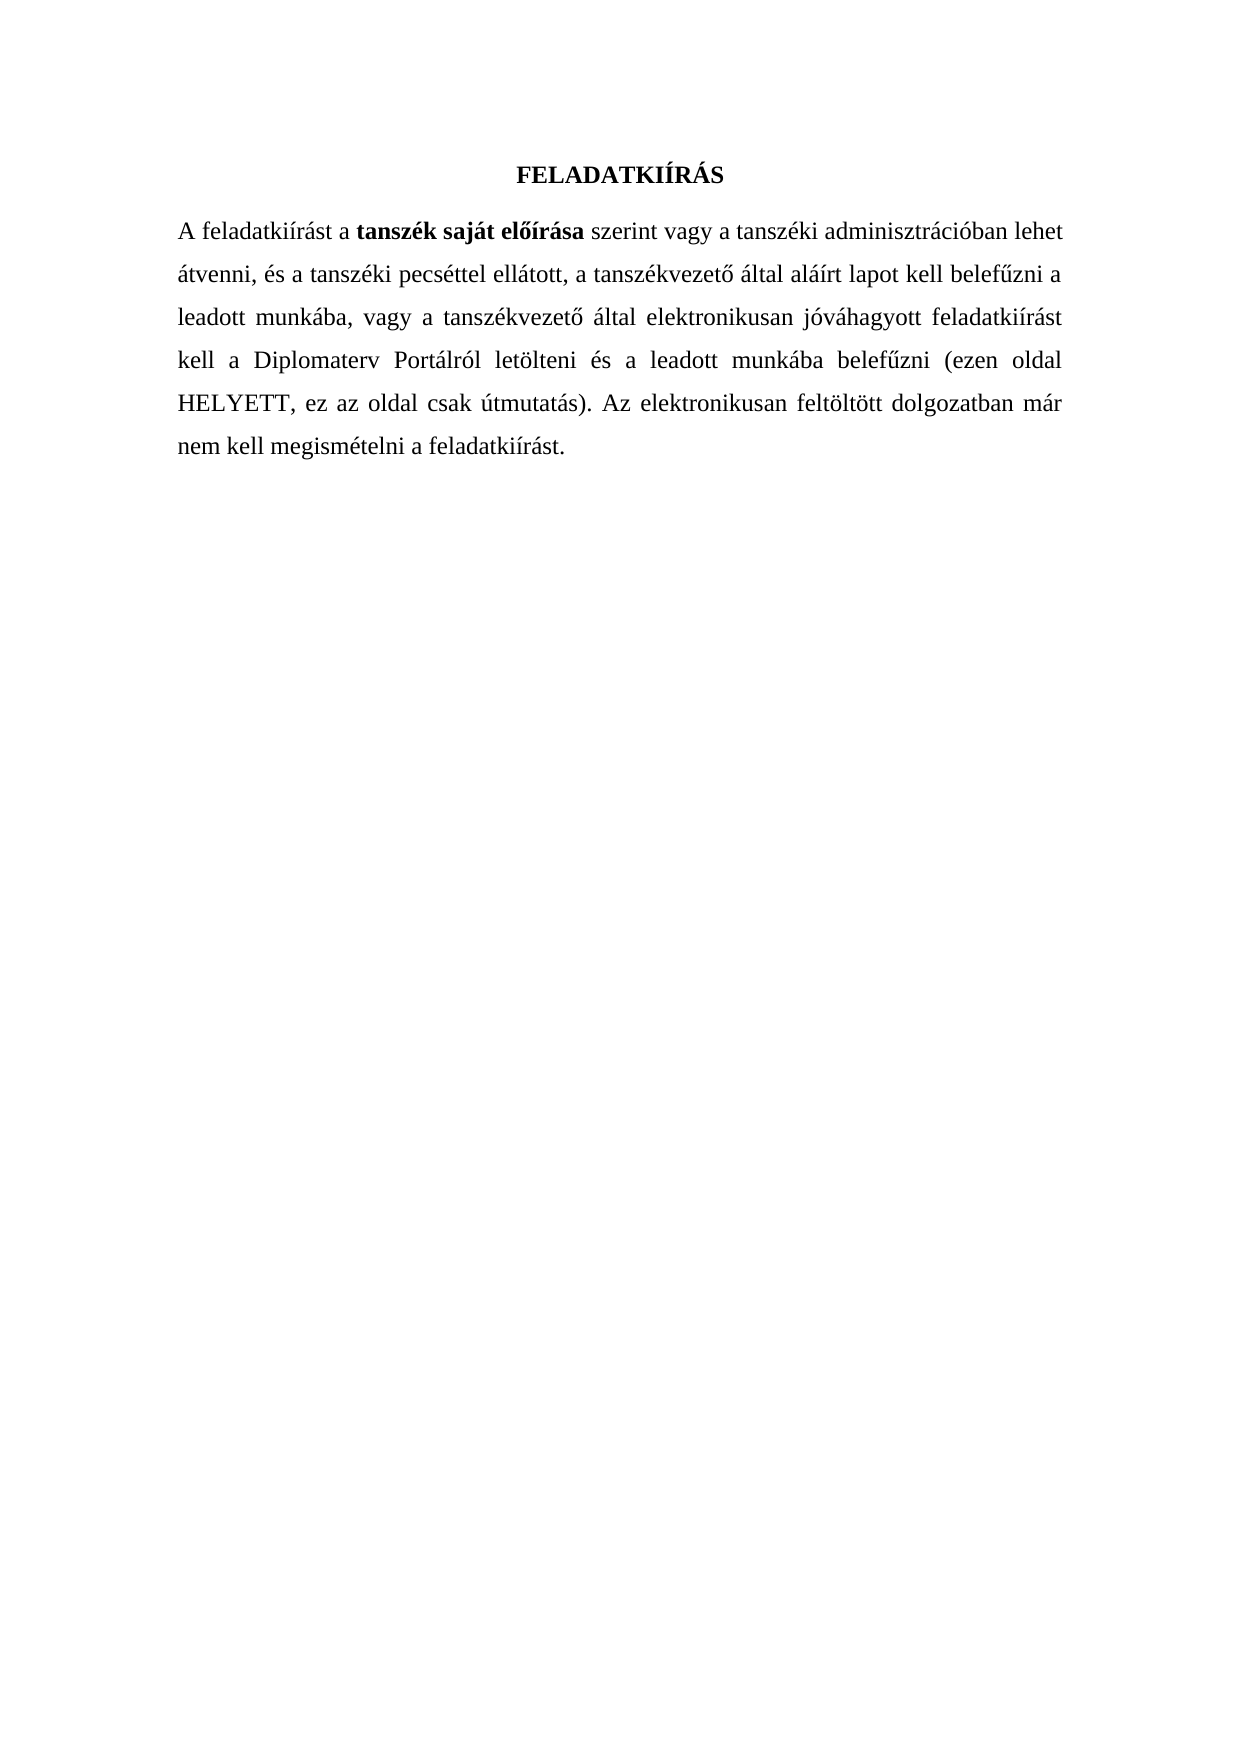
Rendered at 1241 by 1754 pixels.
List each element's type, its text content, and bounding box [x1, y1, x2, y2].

text A feladatkiírást a tanszék saját előírása szerint vagy a tanszéki adminisztrációban lehet átvenni, és a tanszéki pecséttel ellátott, a tanszékvezető által aláírt lapot kell belefűzni a leadott munkába, vagy a tanszékvezető által elektronikusan jóváhagyott feladatkiírást kell a Diplomaterv Portálról letölteni és a leadott munkába belefűzni (ezen oldal helyett, ez az oldal csak útmutatás). Az elektronikusan feltöltött dolgozatban már nem kell megismételni a feladatkiírást. [177, 216, 1063, 460]
text FeladatkiÍrás [177, 160, 1063, 189]
